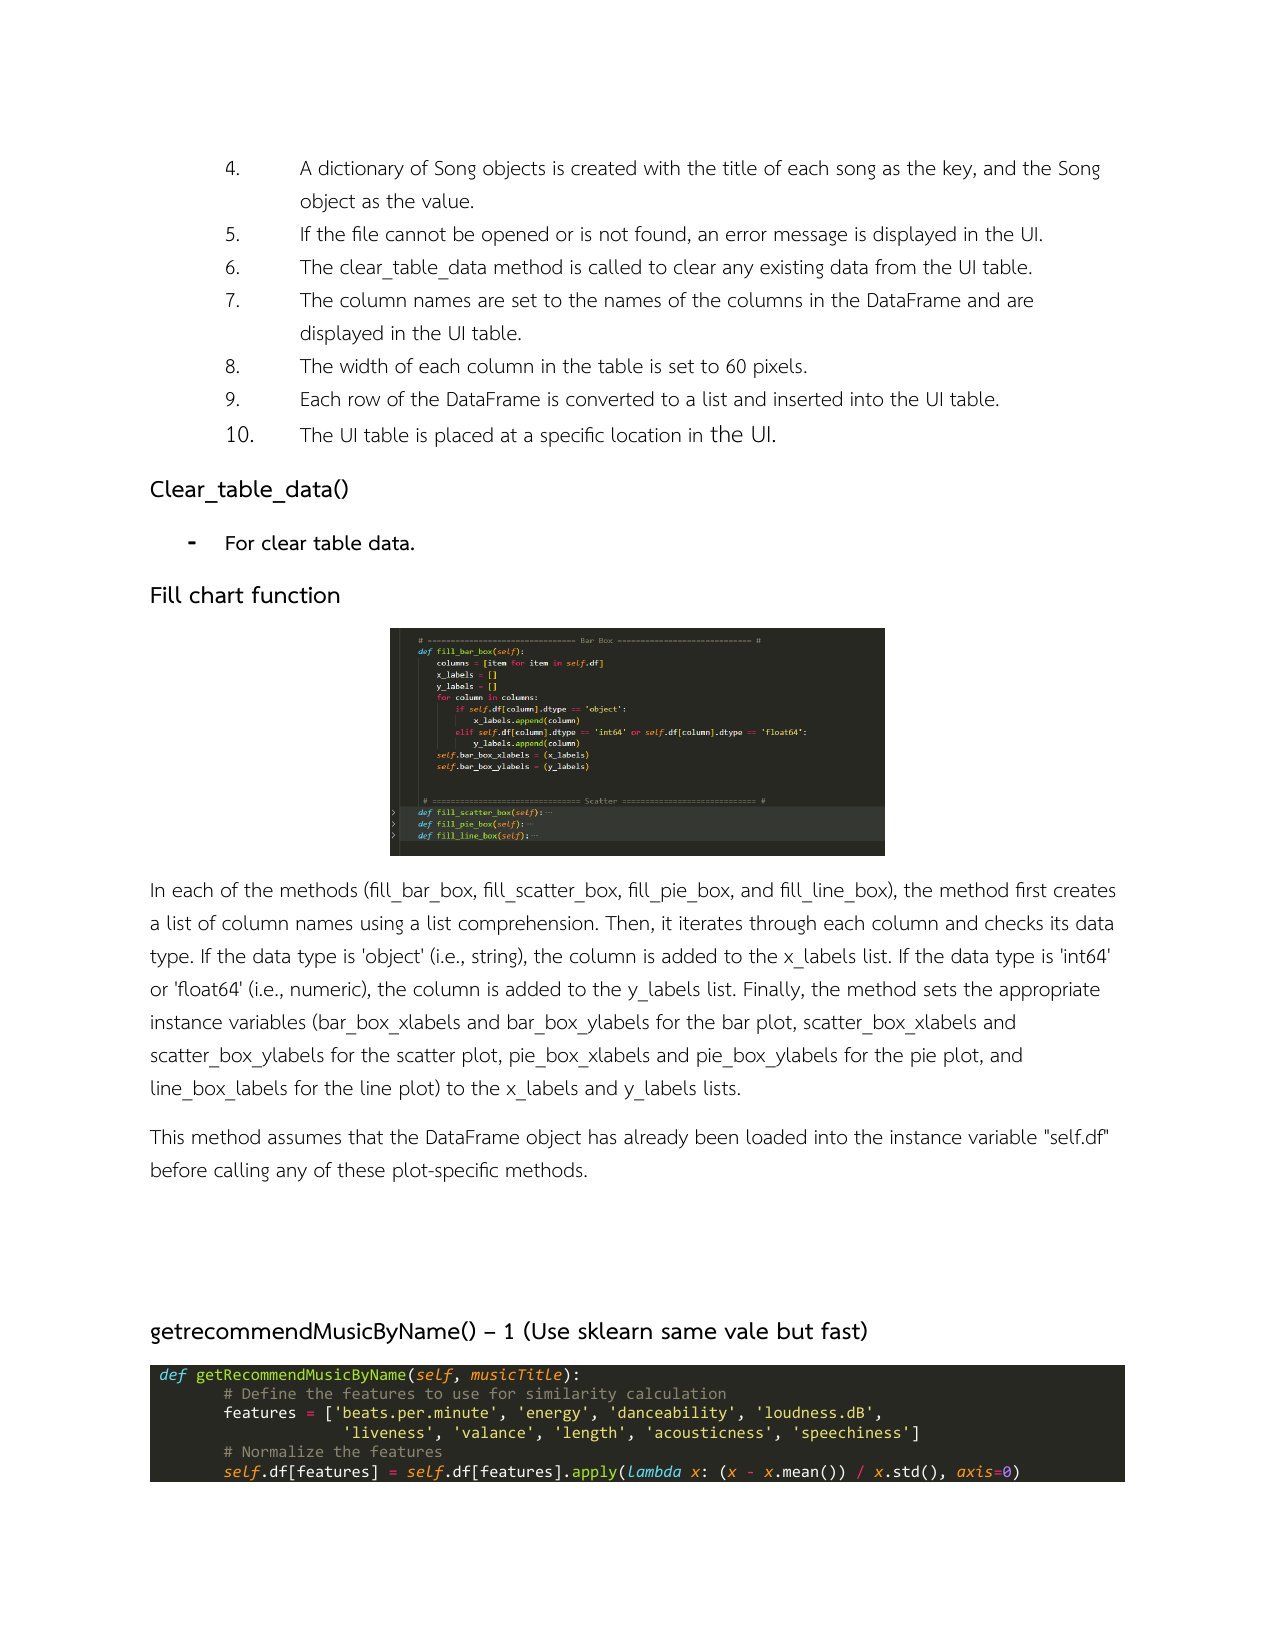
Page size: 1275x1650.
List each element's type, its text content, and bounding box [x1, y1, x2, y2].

list Each row of the DataFrame is converted to a list and inserted into the UI table. [225, 380, 1125, 413]
text getrecommendMusicByName() – 1 (Use sklearn same vale but fast) [150, 1310, 1125, 1348]
text This method assumes that the DataFrame object has already been loaded into the instance variable "self.df" before calling any of these plot-specific methods. [150, 1119, 1125, 1185]
list The column names are set to the names of the columns in the DataFrame and are displayed in the UI table. [225, 282, 1125, 347]
list The width of each column in the table is set to 60 pixels. [225, 347, 1125, 380]
picture [390, 628, 885, 856]
text # Normalize the features [150, 1443, 1125, 1462]
text 'liveness', 'valance', 'length', 'acousticness', 'speechiness'] [150, 1423, 1125, 1443]
text def getRecommendMusicByName(self, musicTitle): [150, 1365, 1125, 1384]
list For clear table data. [187, 522, 1125, 558]
text self.df[features] = self.df[features].apply(lambda x: (x - x.mean()) / x.std(), axis=0) [150, 1462, 1125, 1482]
text Clear_table_data() [150, 468, 1125, 505]
list The UI table is placed at a specific location in the UI. [225, 413, 1125, 451]
list A dictionary of Song objects is created with the title of each song as the key, and the Song object as the value. [225, 150, 1125, 216]
text In each of the methods (fill_bar_box, fill_scatter_box, fill_pie_box, and fill_line_box), the method first creates a list of column names using a list comprehension. Then, it iterates through each column and checks its data type. If the data type is 'object' (i.e., string), the column is added to the x_labels list. If the data type is 'int64' or 'float64' (i.e., numeric), the column is added to the y_labels list. Finally, the method sets the appropriate instance variables (bar_box_xlabels and bar_box_ylabels for the bar plot, scatter_box_xlabels and scatter_box_ylabels for the scatter plot, pie_box_xlabels and pie_box_ylabels for the pie plot, and line_box_labels for the line plot) to the x_labels and y_labels lists. [150, 872, 1125, 1102]
text # Define the features to use for similarity calculation [150, 1384, 1125, 1404]
list If the file cannot be opened or is not found, an error message is displayed in the UI. [225, 216, 1125, 249]
text Fill chart function [150, 574, 1125, 612]
text features = ['beats.per.minute', 'energy', 'danceability', 'loudness.dB', [150, 1404, 1125, 1423]
list The clear_table_data method is called to clear any existing data from the UI table. [225, 249, 1125, 282]
